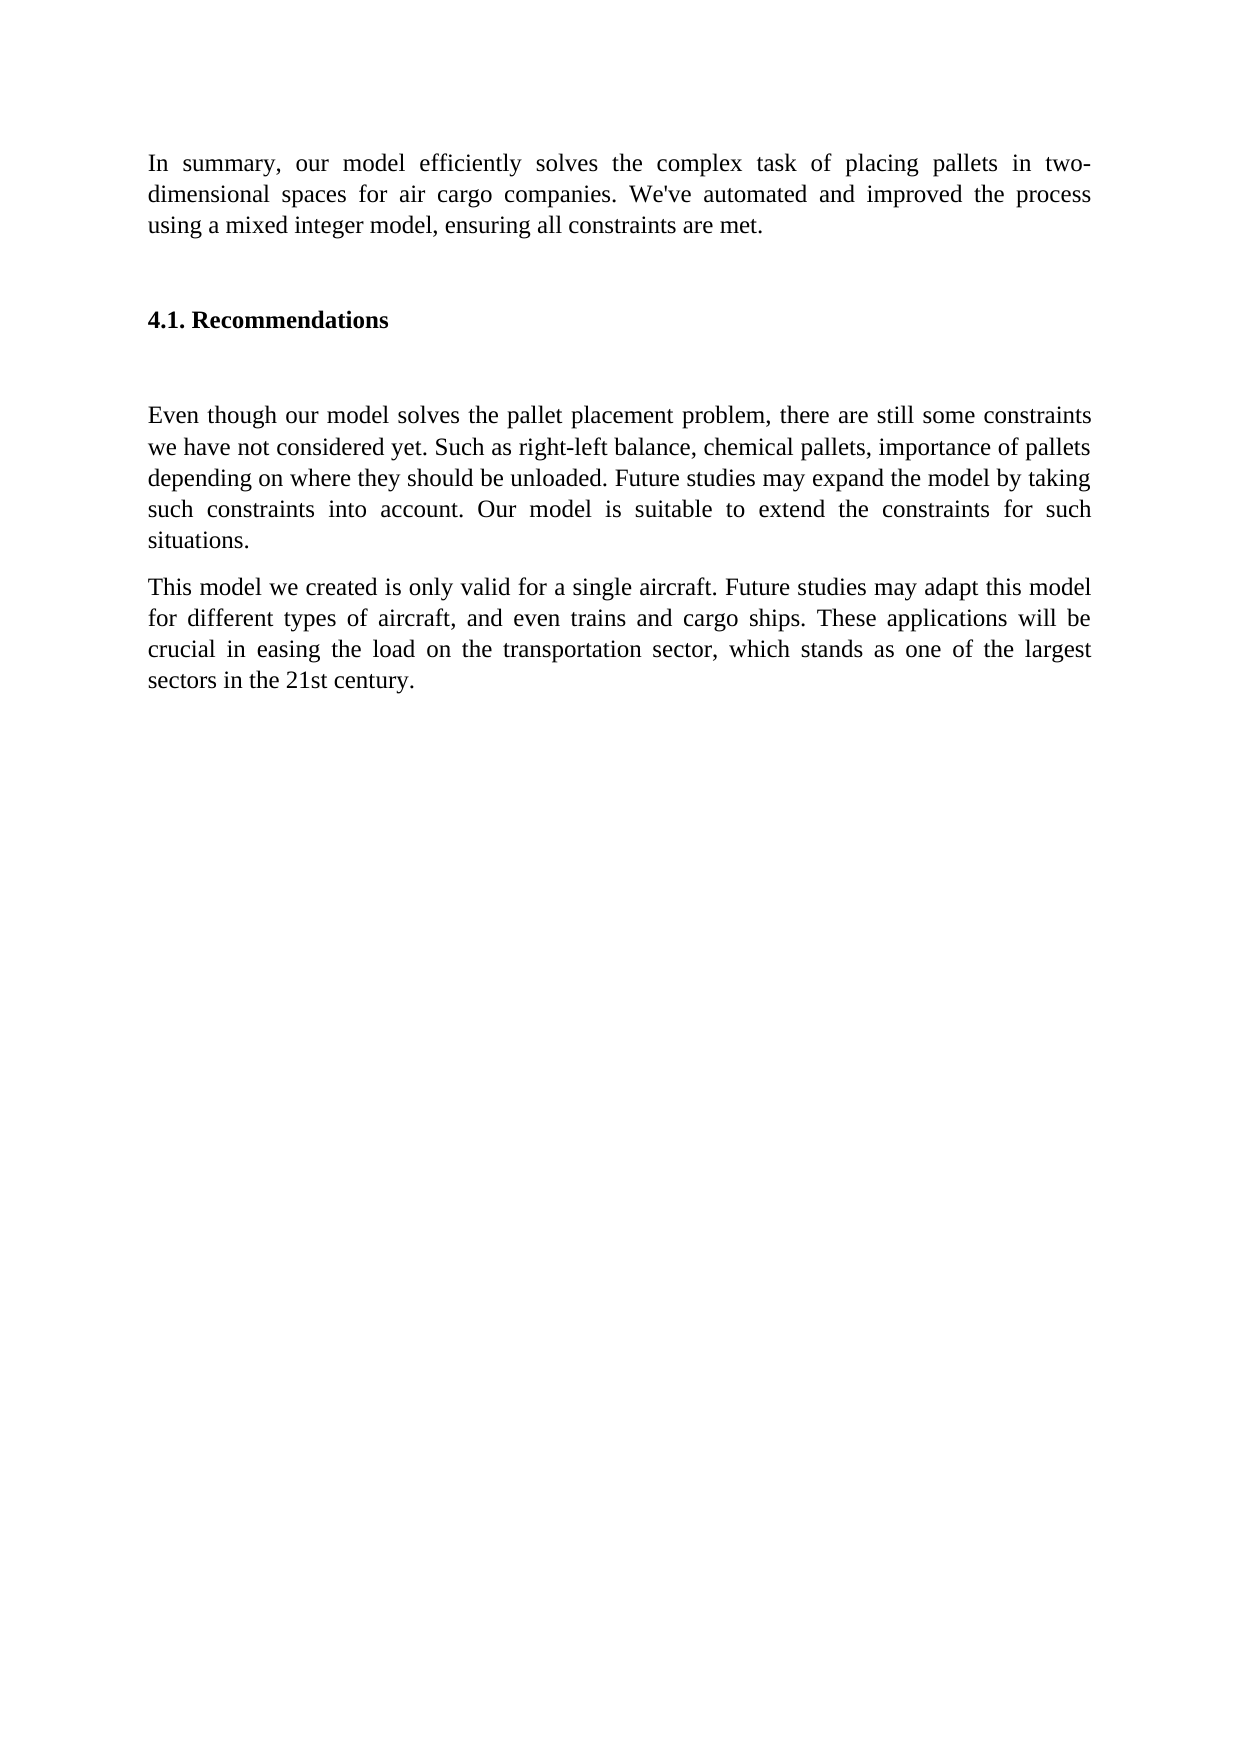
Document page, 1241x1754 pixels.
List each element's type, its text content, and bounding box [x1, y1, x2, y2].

text Even though our model solves the pallet placement problem, there are still some constraints we have not considered yet. Such as right-left balance, chemical pallets, importance of pallets depending on where they should be unloaded. Future studies may expand the model by taking such constraints into account. Our model is suitable to extend the constraints for such situations. [148, 401, 1093, 553]
text In summary, our model efficiently solves the complex task of placing pallets in two-dimensional spaces for air cargo companies. We've automated and improved the process using a mixed integer model, ensuring all constraints are met. [148, 148, 1093, 238]
text 4.1. Recommendations [148, 305, 1093, 334]
text This model we created is only valid for a single aircraft. Future studies may adapt this model for different types of aircraft, and even trains and cargo ships. These applications will be crucial in easing the load on the transportation sector, which stands as one of the largest sectors in the 21st century. [148, 572, 1093, 694]
